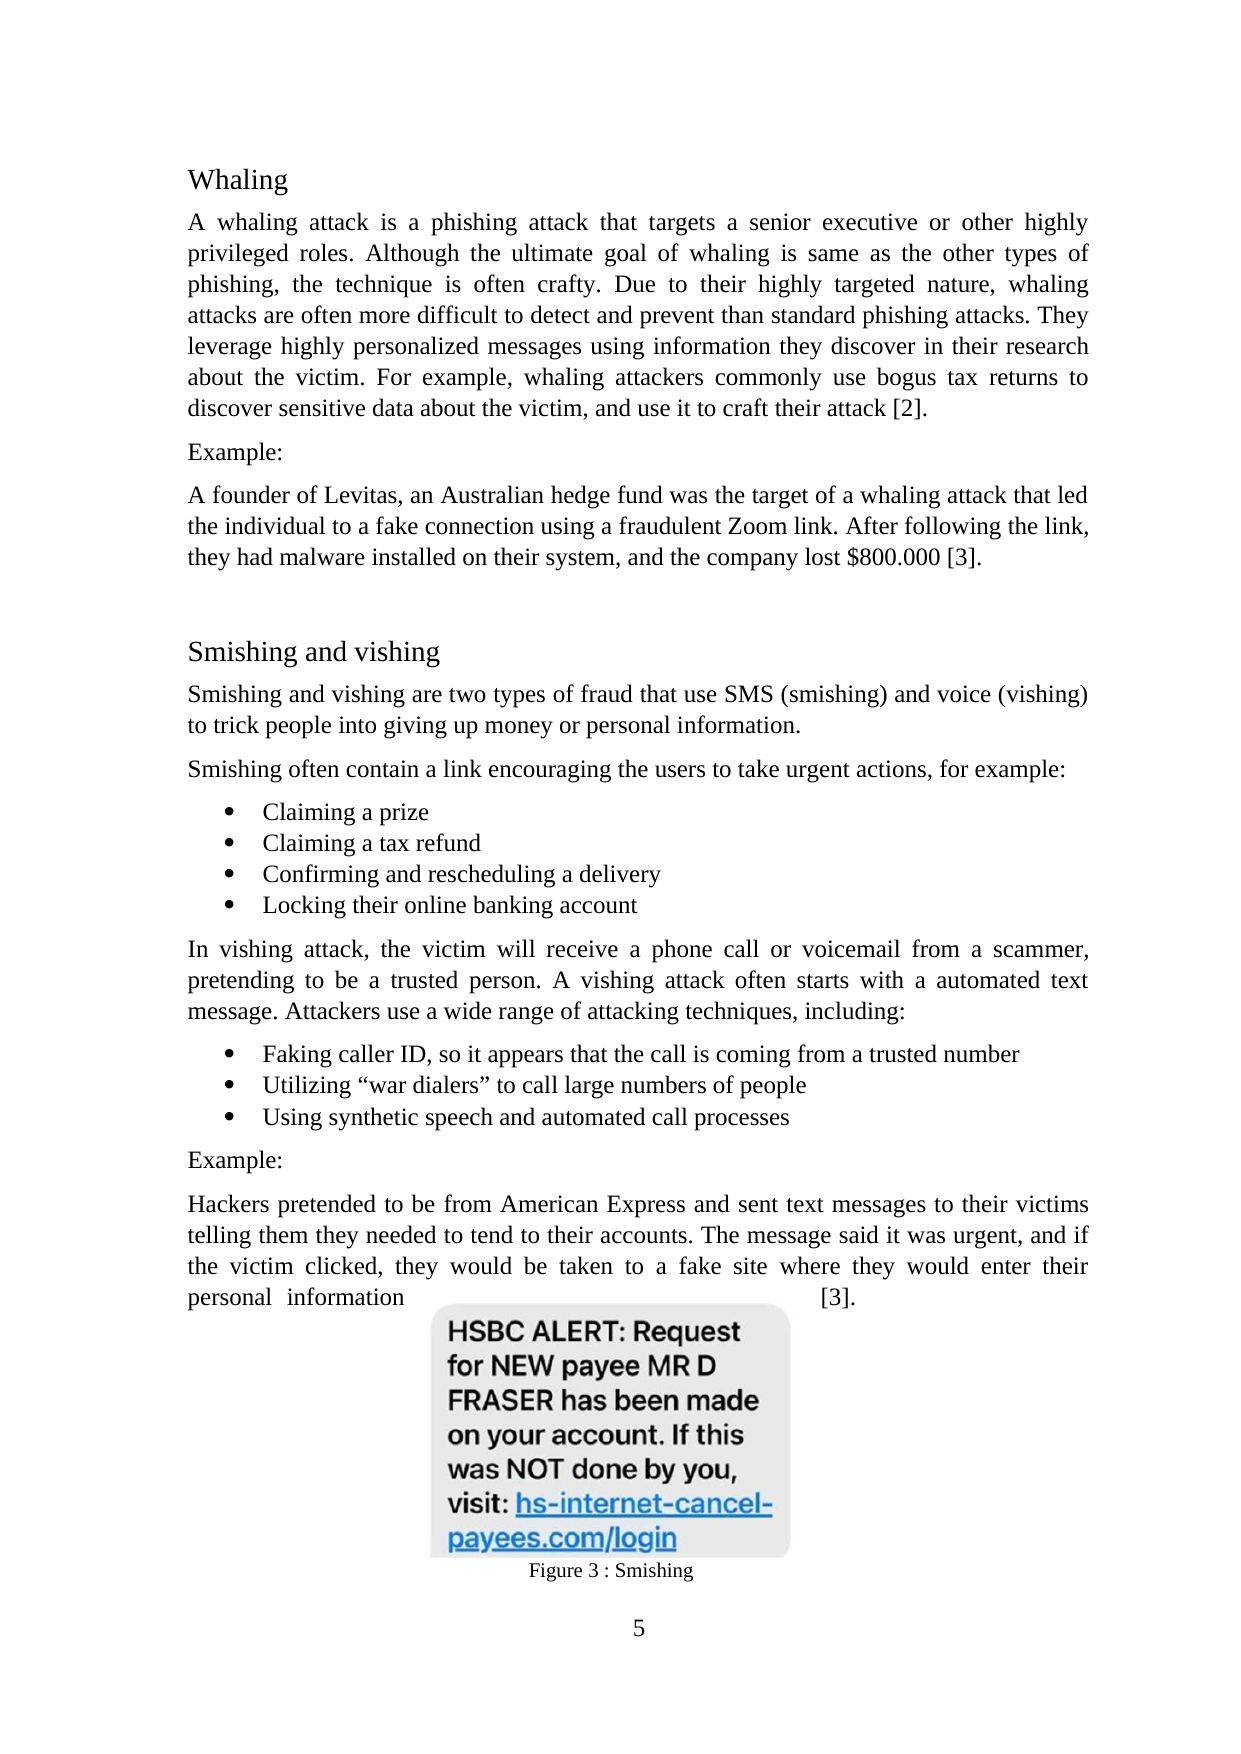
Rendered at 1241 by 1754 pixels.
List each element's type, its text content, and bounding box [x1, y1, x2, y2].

text A whaling attack is a phishing attack that targets a senior executive or other highly privileged roles. Although the ultimate goal of whaling is same as the other types of phishing, the technique is often crafty. Due to their highly targeted nature, whaling attacks are often more difficult to detect and prevent than standard phishing attacks. They leverage highly personalized messages using information they discover in their research about the victim. For example, whaling attackers commonly use bogus tax returns to discover sensitive data about the victim, and use it to craft their attack [2]. [187, 207, 1090, 422]
list Locking their online banking account [225, 890, 1090, 919]
picture [423, 1290, 802, 1583]
list Faking caller ID, so it appears that the call is coming from a trusted number [225, 1039, 1090, 1068]
list Confirming and rescheduling a delivery [225, 859, 1090, 888]
list Claiming a tax refund [225, 828, 1090, 857]
list Claiming a prize [225, 797, 1090, 826]
list Using synthetic speech and automated call processes [225, 1102, 1090, 1130]
text In vishing attack, the victim will receive a phone call or voicemail from a scammer, pretending to be a trusted person. A vishing attack often starts with a automated text message. Attackers use a wide range of attacking techniques, including: [187, 934, 1090, 1025]
list Utilizing “war dialers” to call large numbers of people [225, 1071, 1090, 1099]
text Smishing and vishing are two types of fraud that use SMS (smishing) and voice (vishing) to trick people into giving up money or personal information. [187, 679, 1090, 739]
text Hackers pretended to be from American Express and sent text messages to their victims telling them they needed to tend to their accounts. The message said it was urgent, and if the victim clicked, they would be taken to a fake site where they would enter their personal information [3]. [187, 1189, 1090, 1311]
text Example: [187, 437, 1090, 466]
subtitle Smishing and vishing [187, 634, 1090, 668]
text A founder of Levitas, an Australian hedge fund was the target of a whaling attack that led the individual to a fake connection using a fraudulent Zoom link. After following the link, they had malware installed on their system, and the company lost $800.000 [3]. [187, 480, 1090, 571]
subtitle Whaling [187, 162, 1090, 196]
text Example: [187, 1145, 1090, 1174]
text Smishing often contain a link encouraging the users to take urgent actions, for example: [187, 754, 1090, 782]
